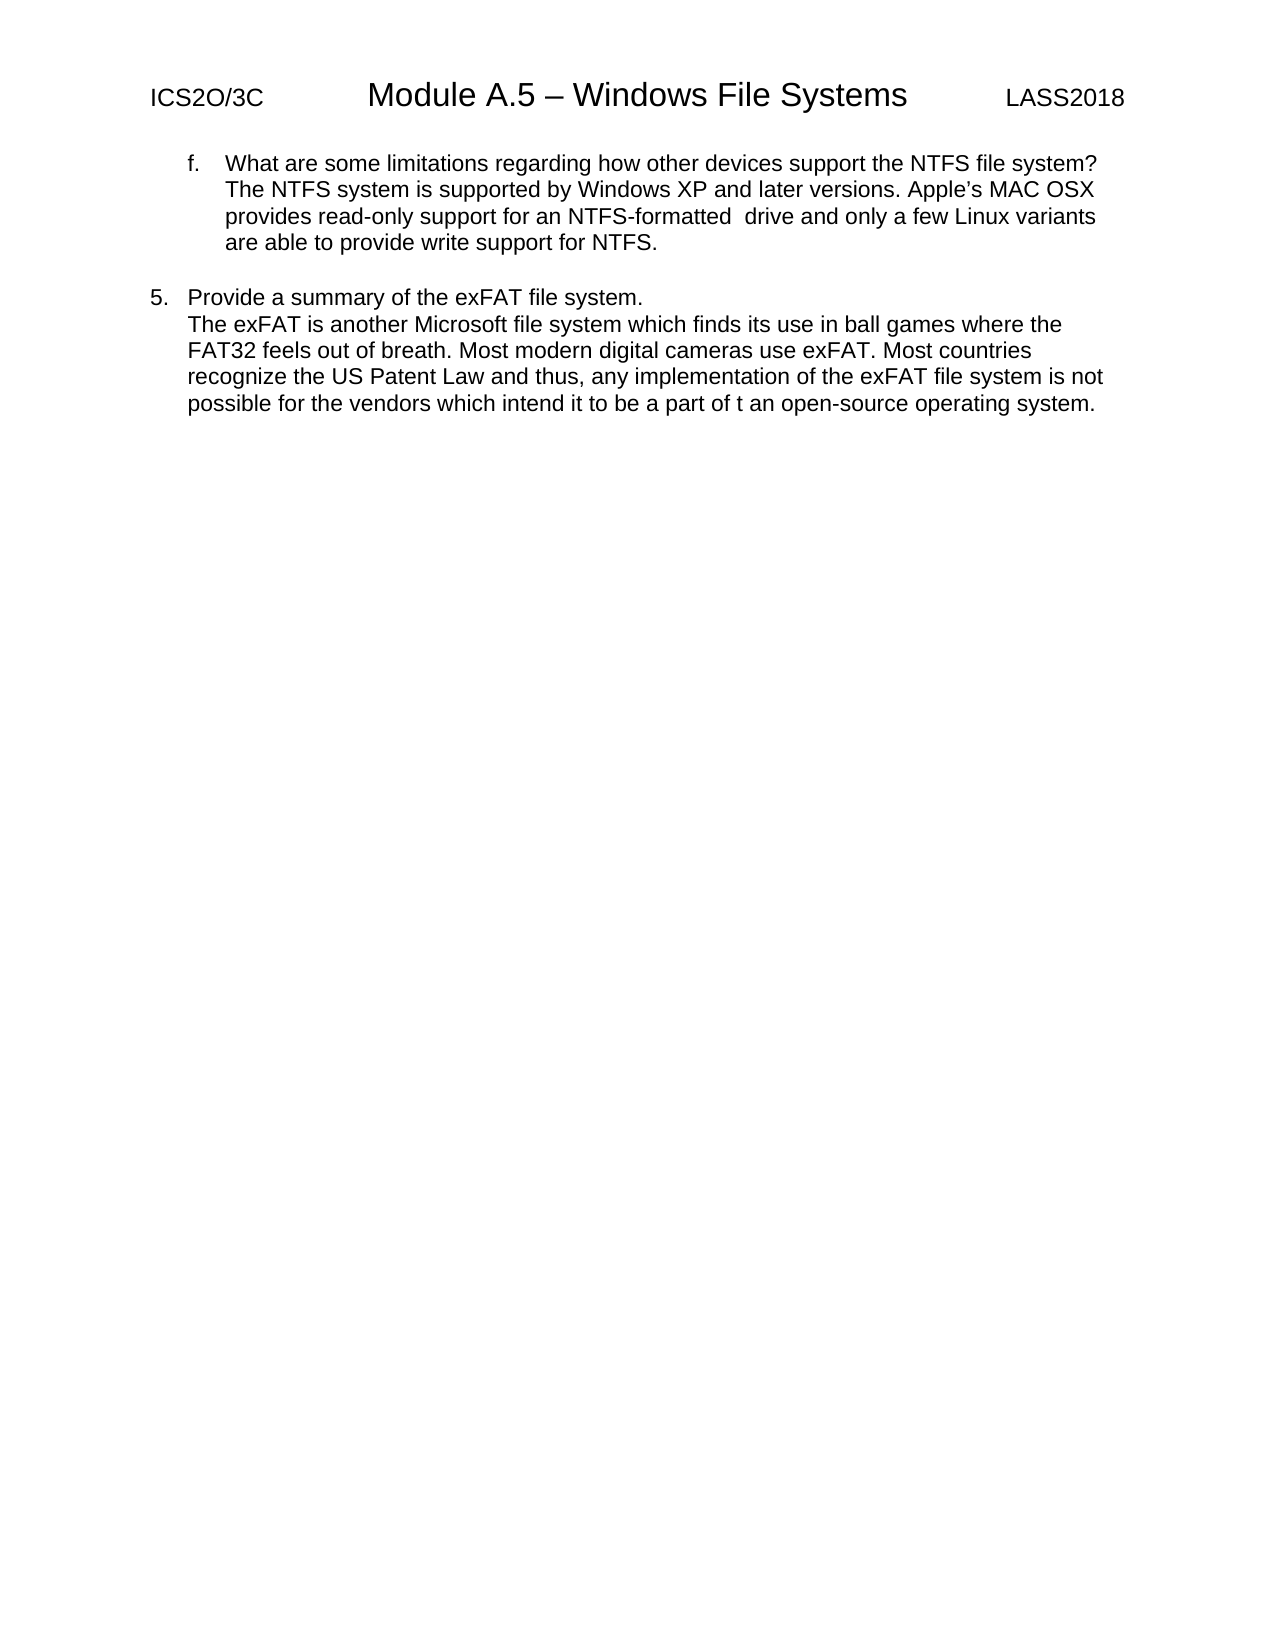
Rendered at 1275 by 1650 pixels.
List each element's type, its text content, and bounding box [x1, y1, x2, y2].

text The exFAT is another Microsoft file system which finds its use in ball games where the FAT32 feels out of breath. Most modern digital cameras use exFAT. Most countries recognize the US Patent Law and thus, any implementation of the exFAT file system is not possible for the vendors which intend it to be a part of t an open-source operating system. [187, 311, 1125, 416]
list What are some limitations regarding how other devices support the NTFS file system? The NTFS system is supported by Windows XP and later versions. Apple’s MAC OSX provides read-only support for an NTFS-formatted drive and only a few Linux variants are able to provide write support for NTFS. [187, 150, 1125, 284]
list Provide a summary of the exFAT file system. [150, 284, 1125, 311]
